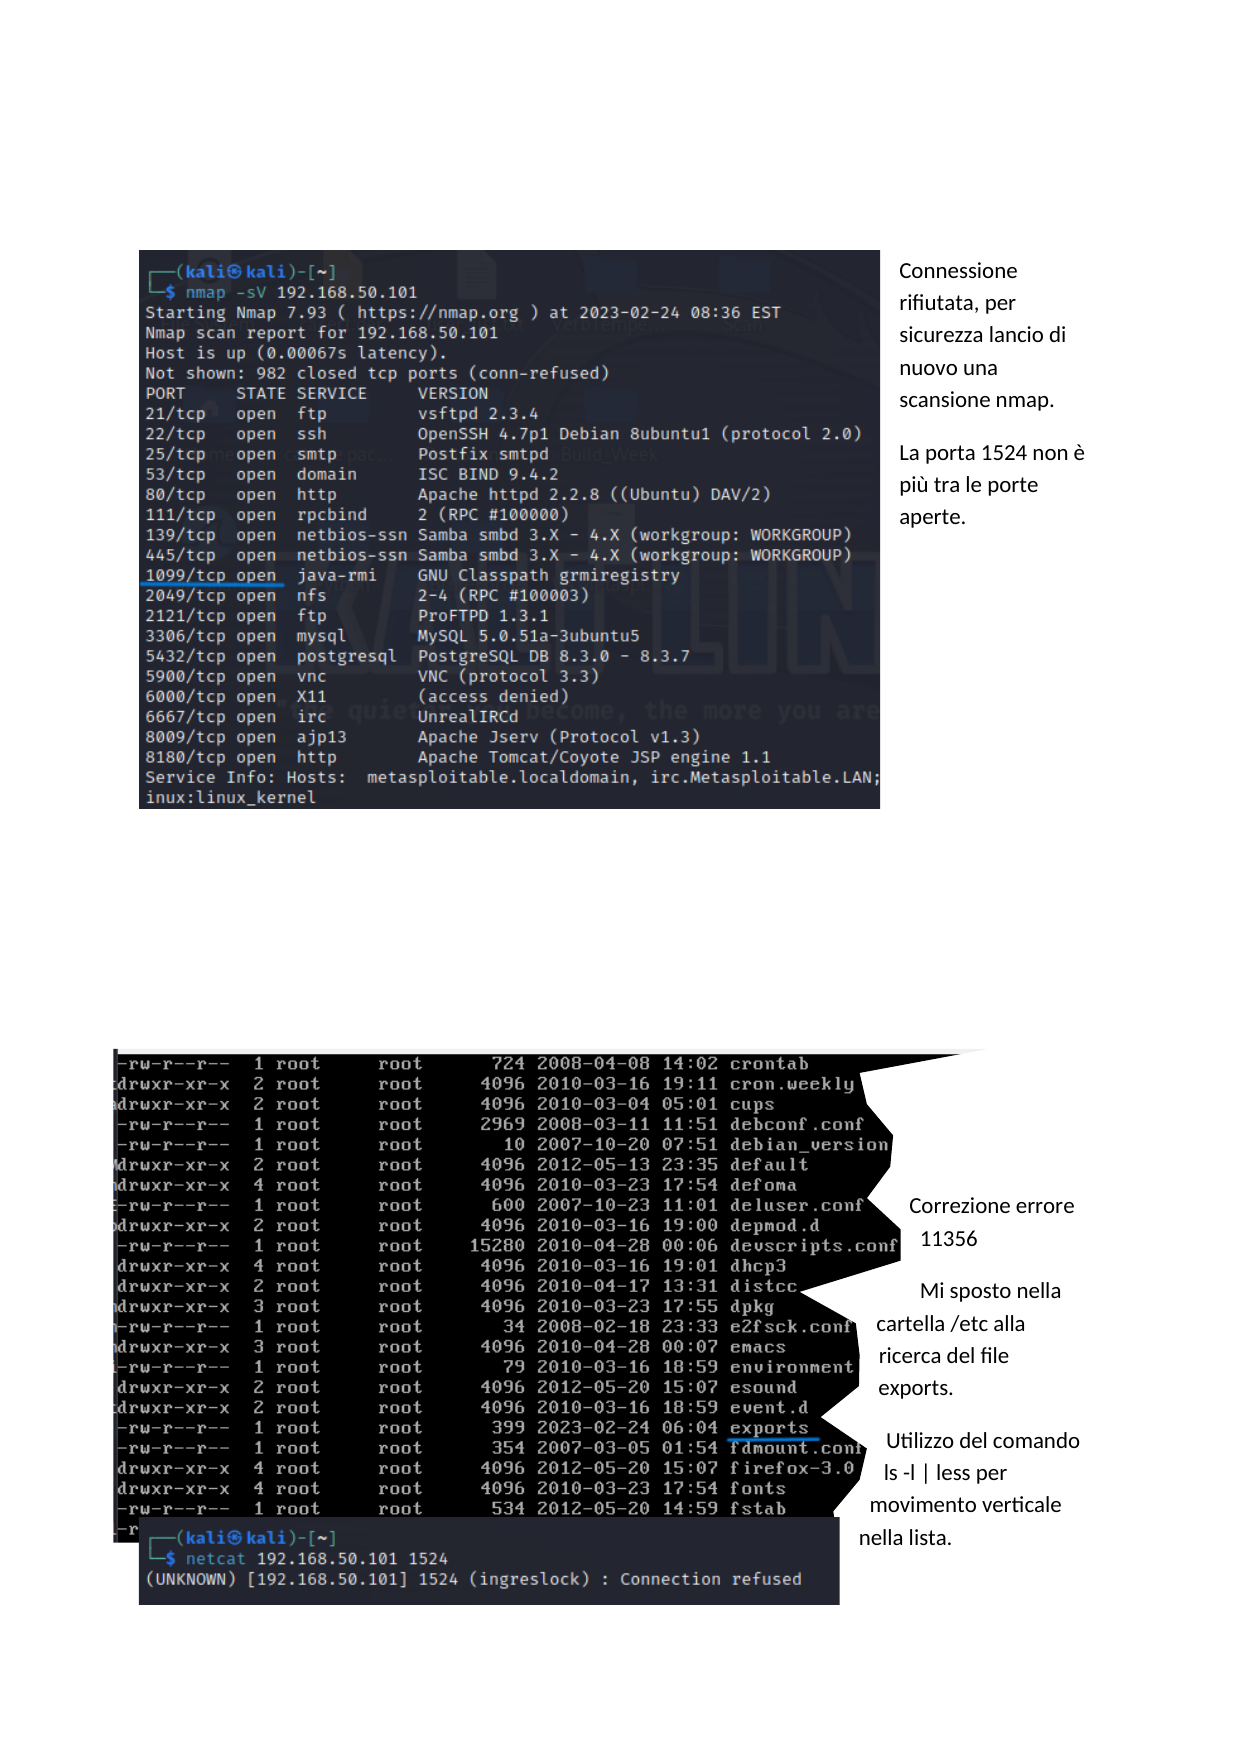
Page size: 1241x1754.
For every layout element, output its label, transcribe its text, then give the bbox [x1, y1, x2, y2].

picture [113, 1048, 991, 1604]
text Mi sposto nella cartella /etc alla ricerca del file exports. [801, 1277, 1090, 1369]
text Connessione rifiutata, per sicurezza lancio di nuovo una scansione nmap. [881, 256, 1090, 413]
picture [139, 250, 881, 807]
text Correzione errore 11356 [867, 1191, 1090, 1252]
text Utilizzo del comando ls -l | less per movimento verticale nella lista. [821, 1394, 1090, 1519]
text La porta 1524 non è più tra le porte aperte. [881, 438, 1090, 530]
